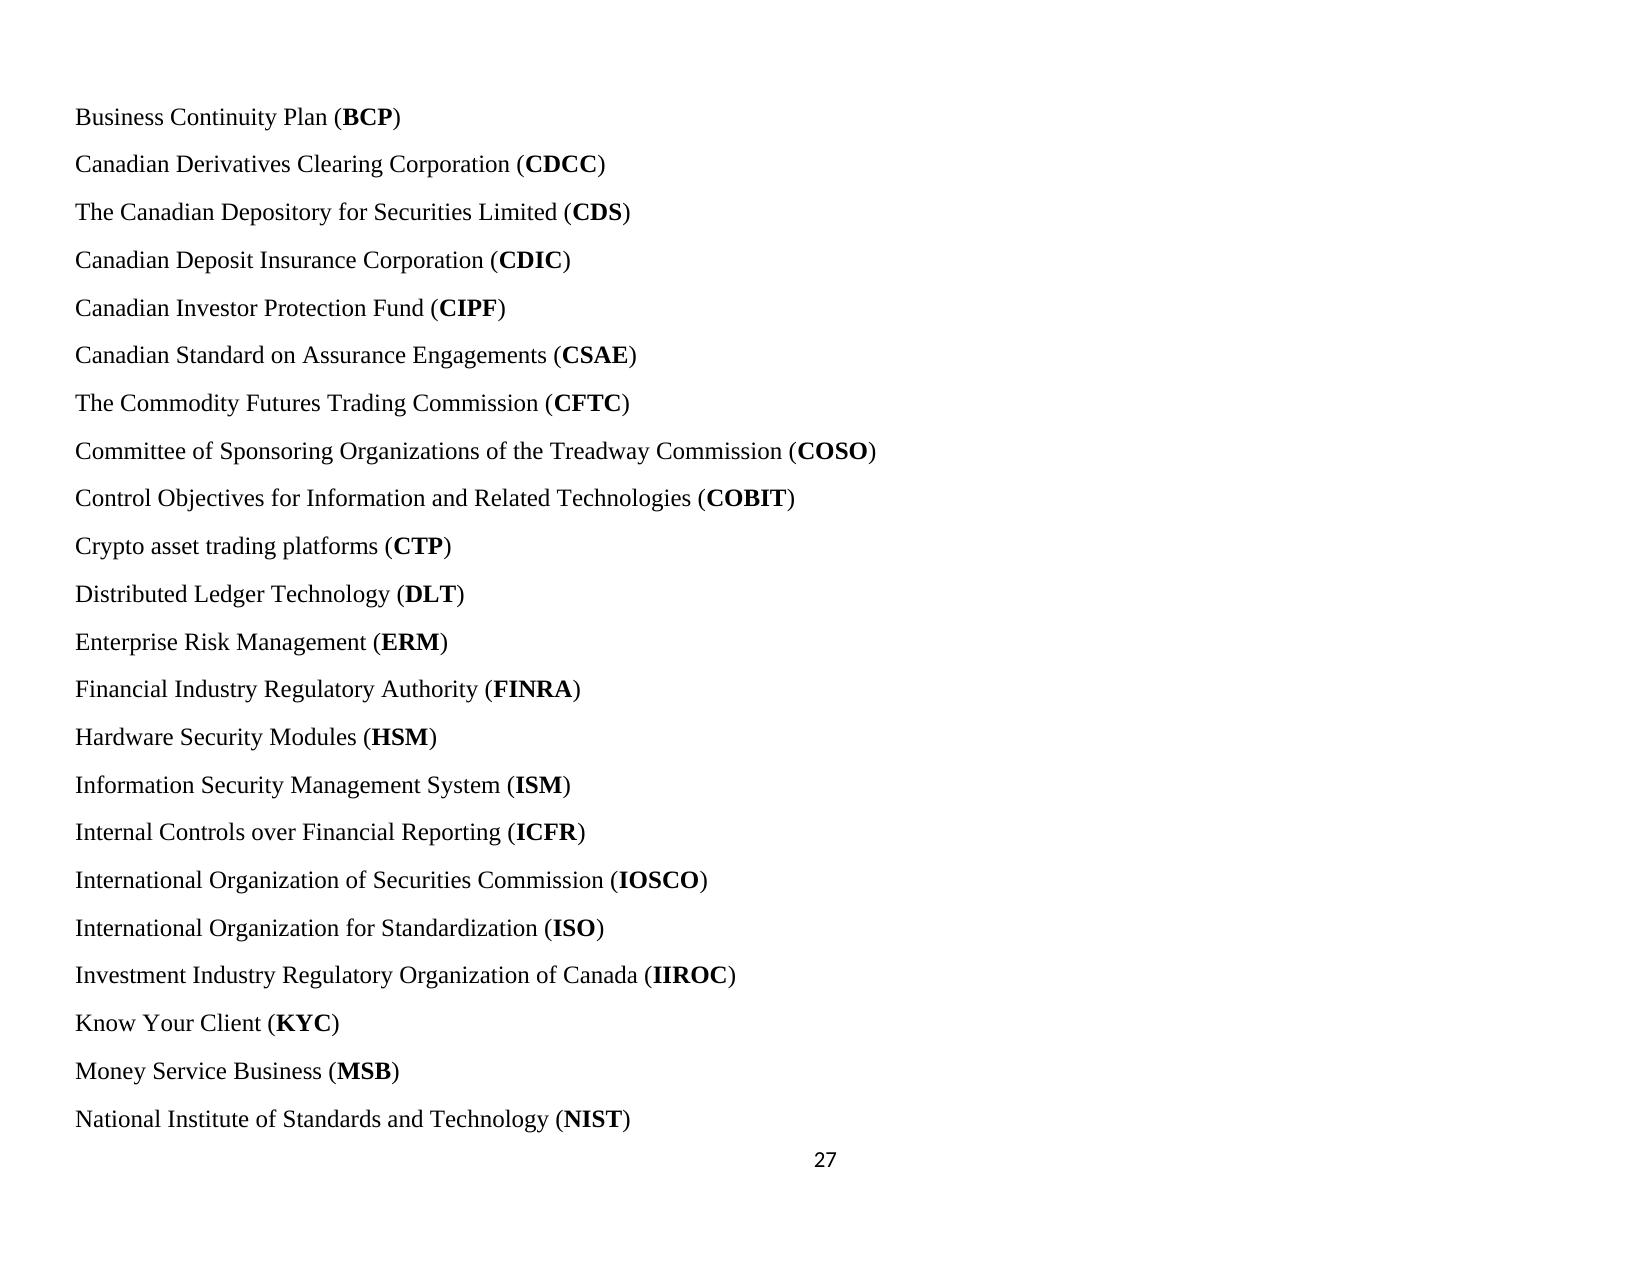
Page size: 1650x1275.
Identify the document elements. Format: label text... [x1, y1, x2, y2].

text National Institute of Standards and Technology (NIST) [75, 1104, 1575, 1132]
text Canadian Deposit Insurance Corporation (CDIC) [75, 245, 1575, 274]
text International Organization of Securities Commission (IOSCO) [75, 865, 1575, 894]
text Financial Industry Regulatory Authority (FINRA) [75, 674, 1575, 703]
text Distributed Ledger Technology (DLT) [75, 579, 1575, 608]
text Money Service Business (MSB) [75, 1056, 1575, 1085]
text Control Objectives for Information and Related Technologies (COBIT) [75, 483, 1575, 512]
text Internal Controls over Financial Reporting (ICFR) [75, 817, 1575, 846]
text Hardware Security Modules (HSM) [75, 722, 1575, 751]
text Business Continuity Plan (BCP) [75, 102, 1575, 131]
text Enterprise Risk Management (ERM) [75, 627, 1575, 655]
text International Organization for Standardization (ISO) [75, 913, 1575, 942]
text Information Security Management System (ISM) [75, 770, 1575, 798]
text The Commodity Futures Trading Commission (CFTC) [75, 388, 1575, 417]
text The Canadian Depository for Securities Limited (CDS) [75, 197, 1575, 226]
text Canadian Derivatives Clearing Corporation (CDCC) [75, 149, 1575, 178]
text Canadian Standard on Assurance Engagements (CSAE) [75, 340, 1575, 369]
text Know Your Client (KYC) [75, 1008, 1575, 1037]
text Investment Industry Regulatory Organization of Canada (IIROC) [75, 961, 1575, 989]
text Crypto asset trading platforms (CTP) [75, 531, 1575, 560]
text Canadian Investor Protection Fund (CIPF) [75, 293, 1575, 321]
text Committee of Sponsoring Organizations of the Treadway Commission (COSO) [75, 436, 1575, 464]
